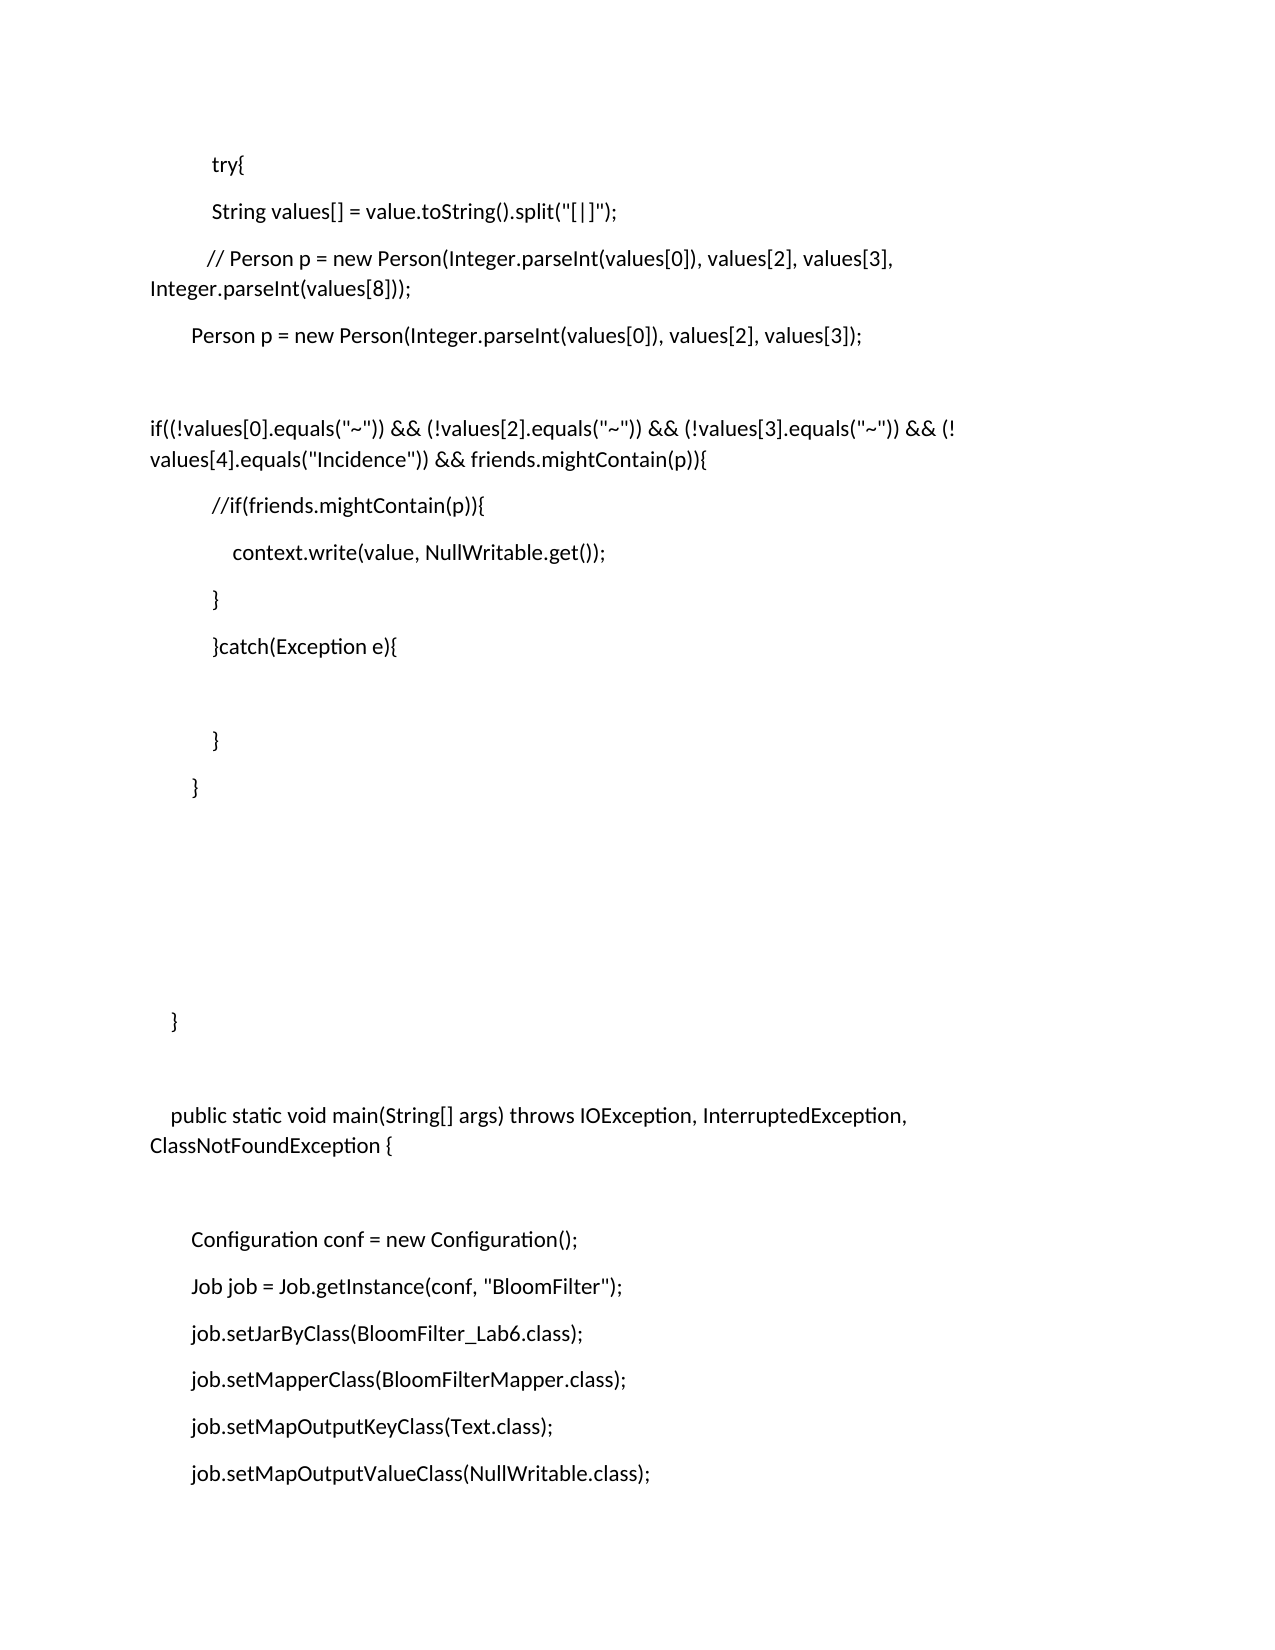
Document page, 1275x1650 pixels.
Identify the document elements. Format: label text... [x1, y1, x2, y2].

text Job job = Job.getInstance(conf, "BloomFilter"); [150, 1272, 1125, 1300]
text context.write(value, NullWritable.get()); [150, 538, 1125, 567]
text } [150, 726, 1125, 754]
text //if(friends.mightContain(p)){ [150, 492, 1125, 520]
text } [150, 585, 1125, 613]
text job.setJarByClass(BloomFilter_Lab6.class); [150, 1319, 1125, 1347]
text job.setMapperClass(BloomFilterMapper.class); [150, 1366, 1125, 1394]
text String values[] = value.toString().split("[|]"); [150, 197, 1125, 225]
text job.setMapOutputKeyClass(Text.class); [150, 1412, 1125, 1441]
text if((!values[0].equals("~")) && (!values[2].equals("~")) && (!values[3].equals("~")) && (!values[4].equals("Incidence")) && friends.mightContain(p)){ [150, 414, 1125, 473]
text Person p = new Person(Integer.parseInt(values[0]), values[2], values[3]); [150, 321, 1125, 349]
text try{ [150, 150, 1125, 178]
text public static void main(String[] args) throws IOException, InterruptedException, ClassNotFoundException { [150, 1101, 1125, 1159]
text }catch(Exception e){ [150, 632, 1125, 660]
text job.setMapOutputValueClass(NullWritable.class); [150, 1459, 1125, 1487]
text // Person p = new Person(Integer.parseInt(values[0]), values[2], values[3], Integer.parseInt(values[8])); [150, 244, 1125, 302]
text } [150, 773, 1125, 801]
text } [150, 1007, 1125, 1035]
text Configuration conf = new Configuration(); [150, 1225, 1125, 1253]
